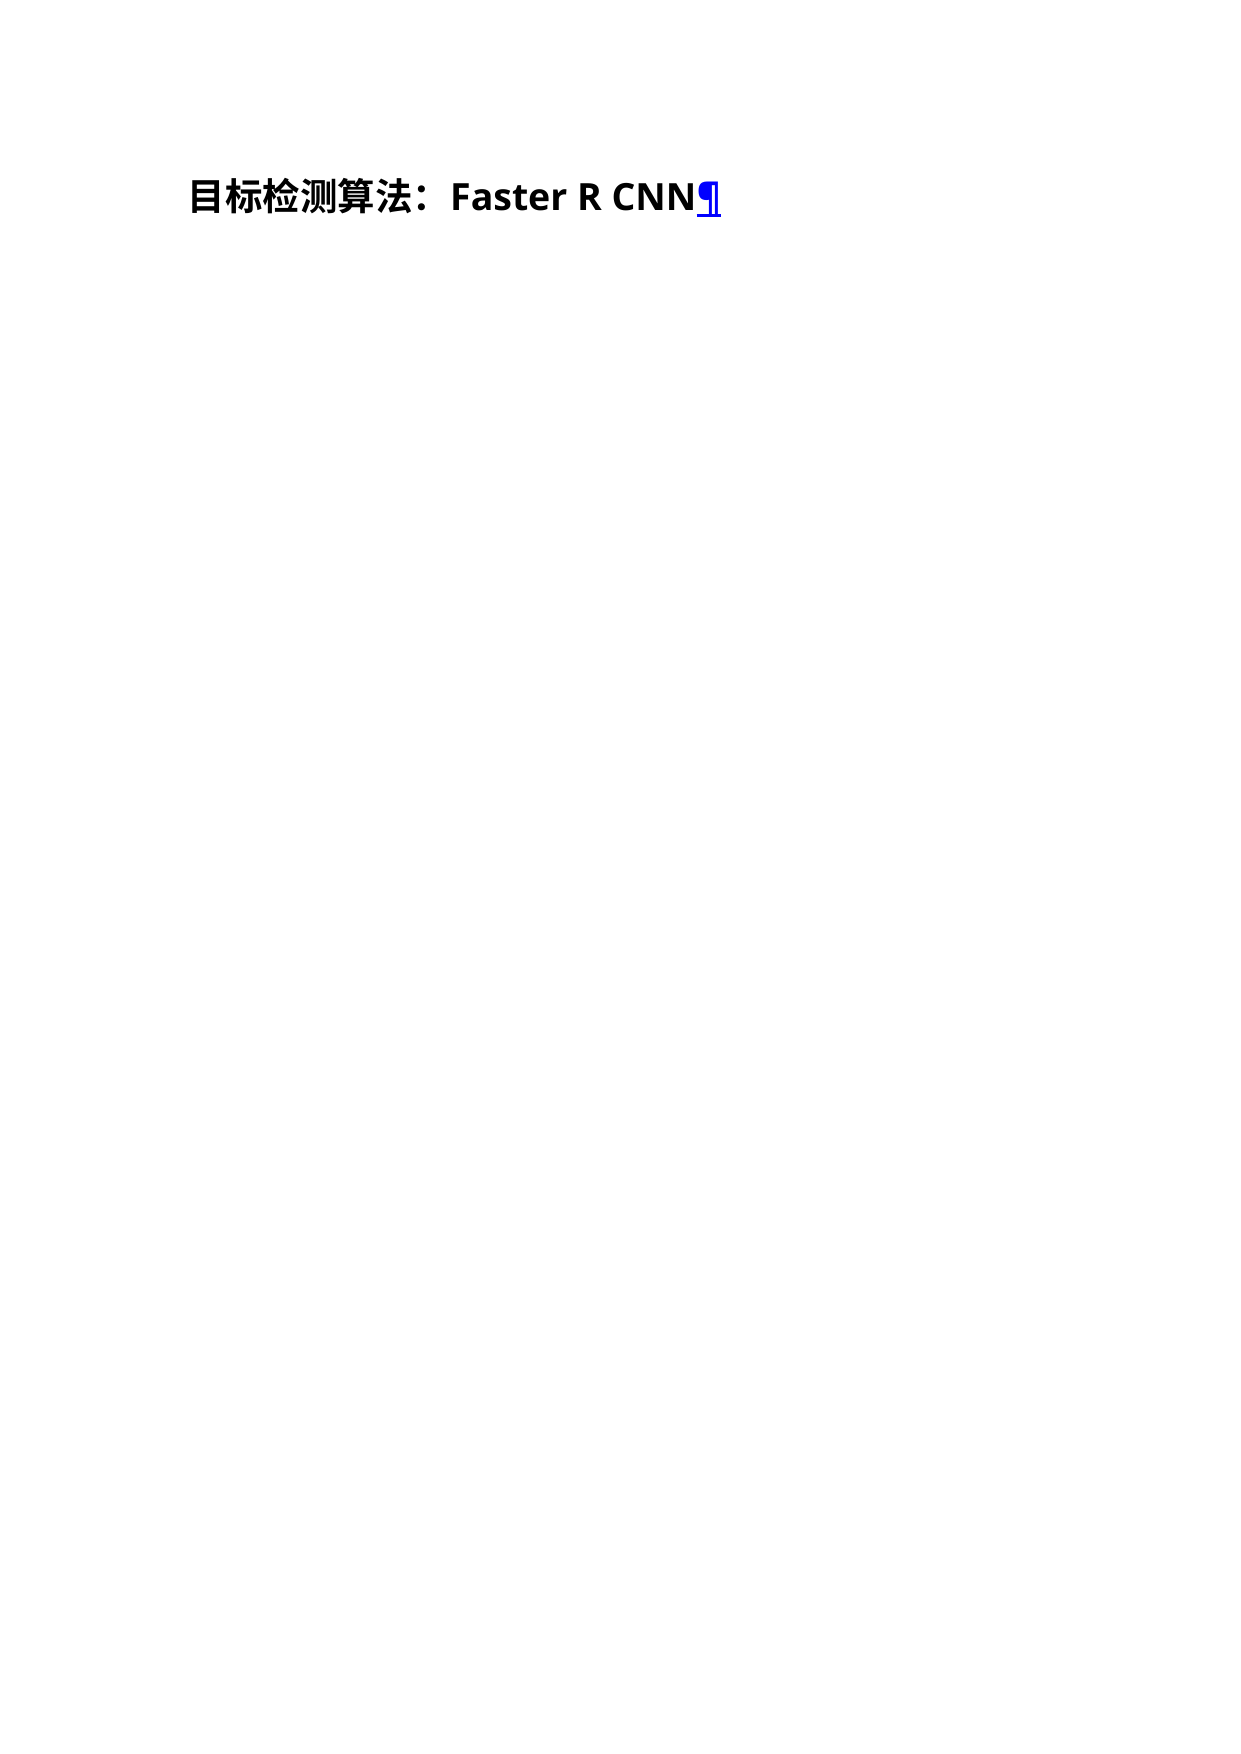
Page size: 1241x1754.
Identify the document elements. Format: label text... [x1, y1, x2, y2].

text 目标检测算法：Faster R CNN¶ [187, 162, 1053, 227]
